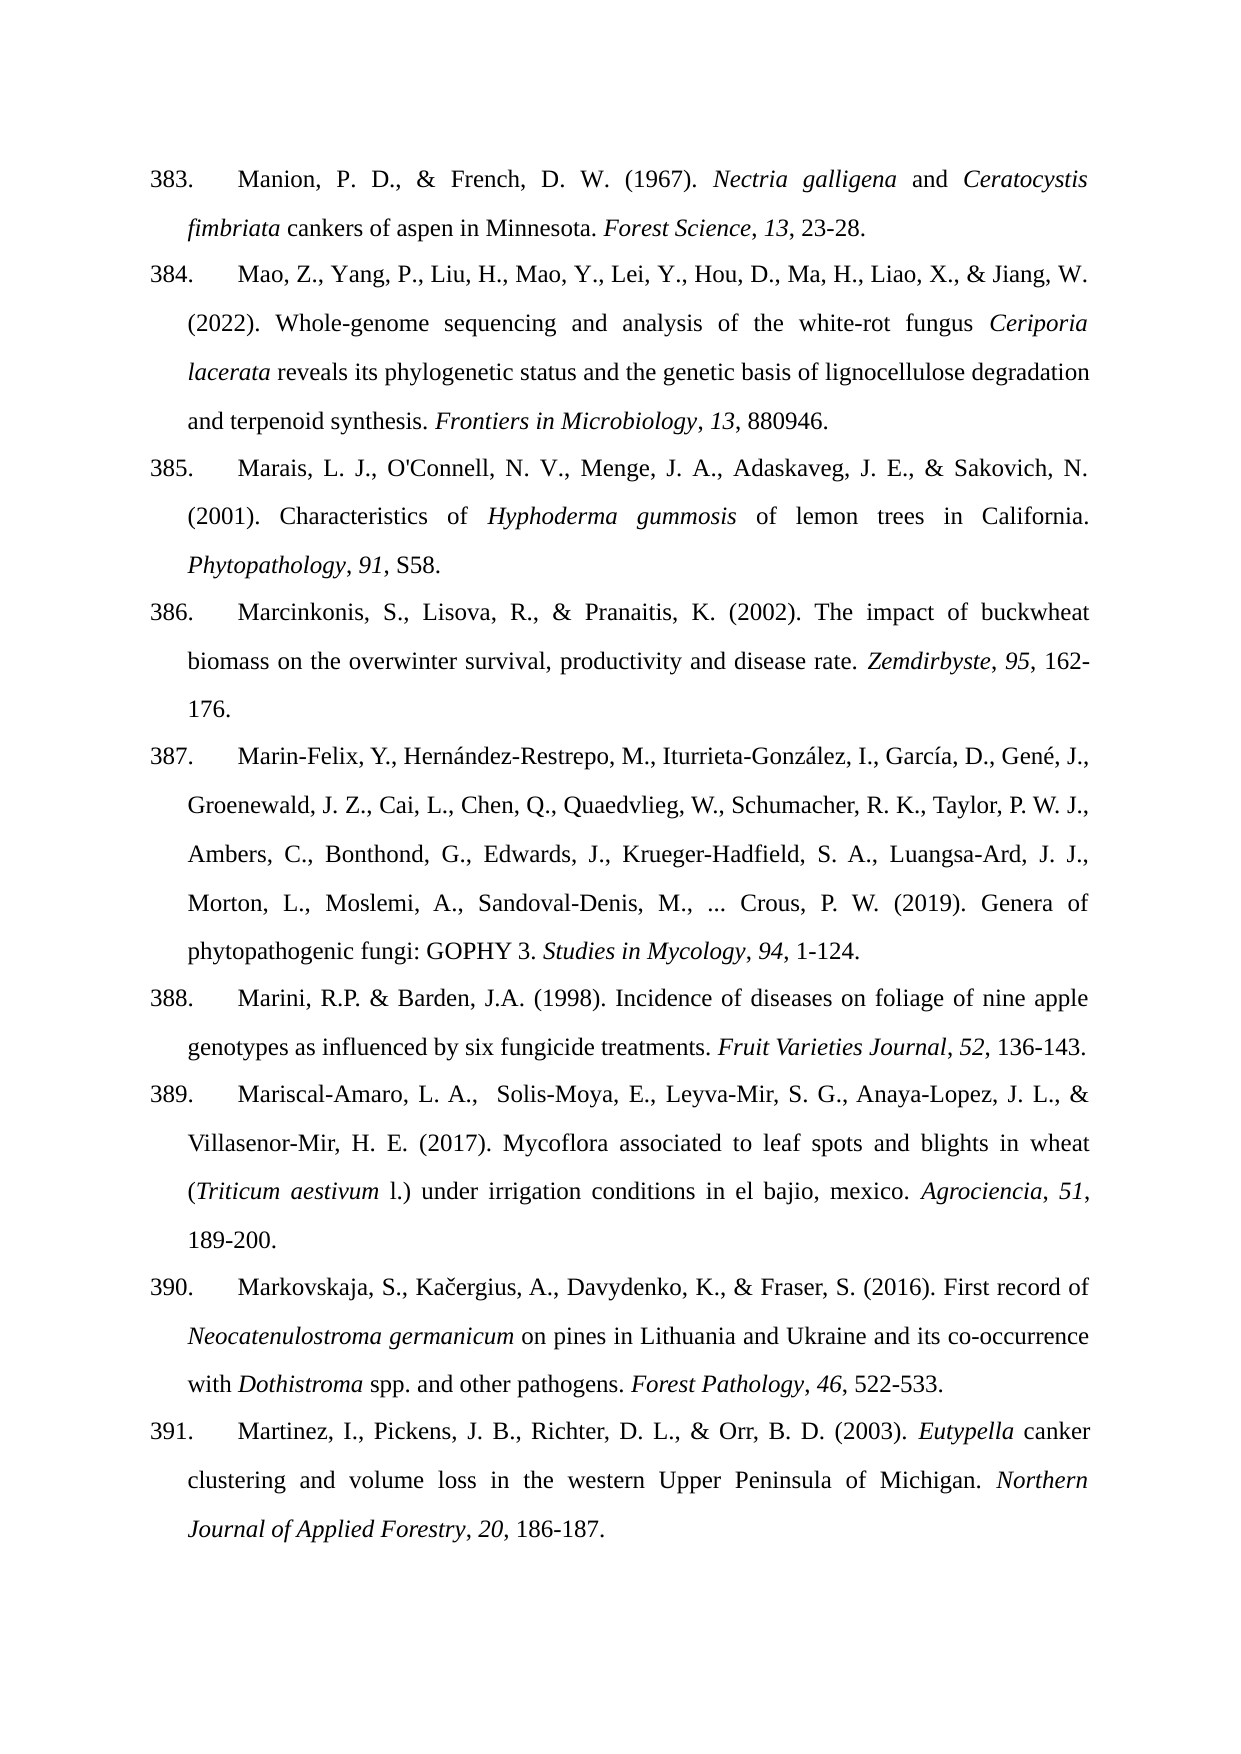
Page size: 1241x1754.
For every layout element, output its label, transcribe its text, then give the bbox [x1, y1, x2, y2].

list Mao, Z., Yang, P., Liu, H., Mao, Y., Lei, Y., Hou, D., Ma, H., Liao, X., & Jiang, W. (2022). Whole-genome sequencing and analysis of the white-rot fungus Ceriporia lacerata reveals its phylogenetic status and the genetic basis of lignocellulose degradation and terpenoid synthesis. Frontiers in Microbiology, 13, 880946. [150, 258, 1090, 436]
list Marais, L. J., O'Connell, N. V., Menge, J. A., Adaskaveg, J. E., & Sakovich, N. (2001). Characteristics of Hyphoderma gummosis of lemon trees in California. Phytopathology, 91, S58. [150, 451, 1090, 581]
list Markovskaja, S., Kačergius, A., Davydenko, K., & Fraser, S. (2016). First record of Neocatenulostroma germanicum on pines in Lithuania and Ukraine and its co-occurrence with Dothistroma spp. and other pathogens. Forest Pathology, 46, 522-533. [150, 1270, 1090, 1400]
list Mariscal-Amaro, L. A., Solis-Moya, E., Leyva-Mir, S. G., Anaya-Lopez, J. L., & Villasenor-Mir, H. E. (2017). Mycoflora associated to leaf spots and blights in wheat (Triticum aestivum l.) under irrigation conditions in el bajio, mexico. Agrociencia, 51, 189-200. [150, 1077, 1090, 1256]
list Marini, R.P. & Barden, J.A. (1998). Incidence of diseases on foliage of nine apple genotypes as influenced by six fungicide treatments. Fruit Varieties Journal, 52, 136-143. [150, 981, 1090, 1063]
list Manion, P. D., & French, D. W. (1967). Nectria galligena and Ceratocystis fimbriata cankers of aspen in Minnesota. Forest Science, 13, 23-28. [150, 162, 1090, 243]
list Marcinkonis, S., Lisova, R., & Pranaitis, K. (2002). The impact of buckwheat biomass on the overwinter survival, productivity and disease rate. Zemdirbyste, 95, 162-176. [150, 595, 1090, 725]
list Marin-Felix, Y., Hernández-Restrepo, M., Iturrieta-González, I., García, D., Gené, J., Groenewald, J. Z., Cai, L., Chen, Q., Quaedvlieg, W., Schumacher, R. K., Taylor, P. W. J., Ambers, C., Bonthond, G., Edwards, J., Krueger-Hadfield, S. A., Luangsa-Ard, J. J., Morton, L., Moslemi, A., Sandoval-Denis, M., ... Crous, P. W. (2019). Genera of phytopathogenic fungi: GOPHY 3. Studies in Mycology, 94, 1-124. [150, 739, 1090, 967]
list Martinez, I., Pickens, J. B., Richter, D. L., & Orr, B. D. (2003). Eutypella canker clustering and volume loss in the western Upper Peninsula of Michigan. Northern Journal of Applied Forestry, 20, 186-187. [150, 1414, 1090, 1544]
